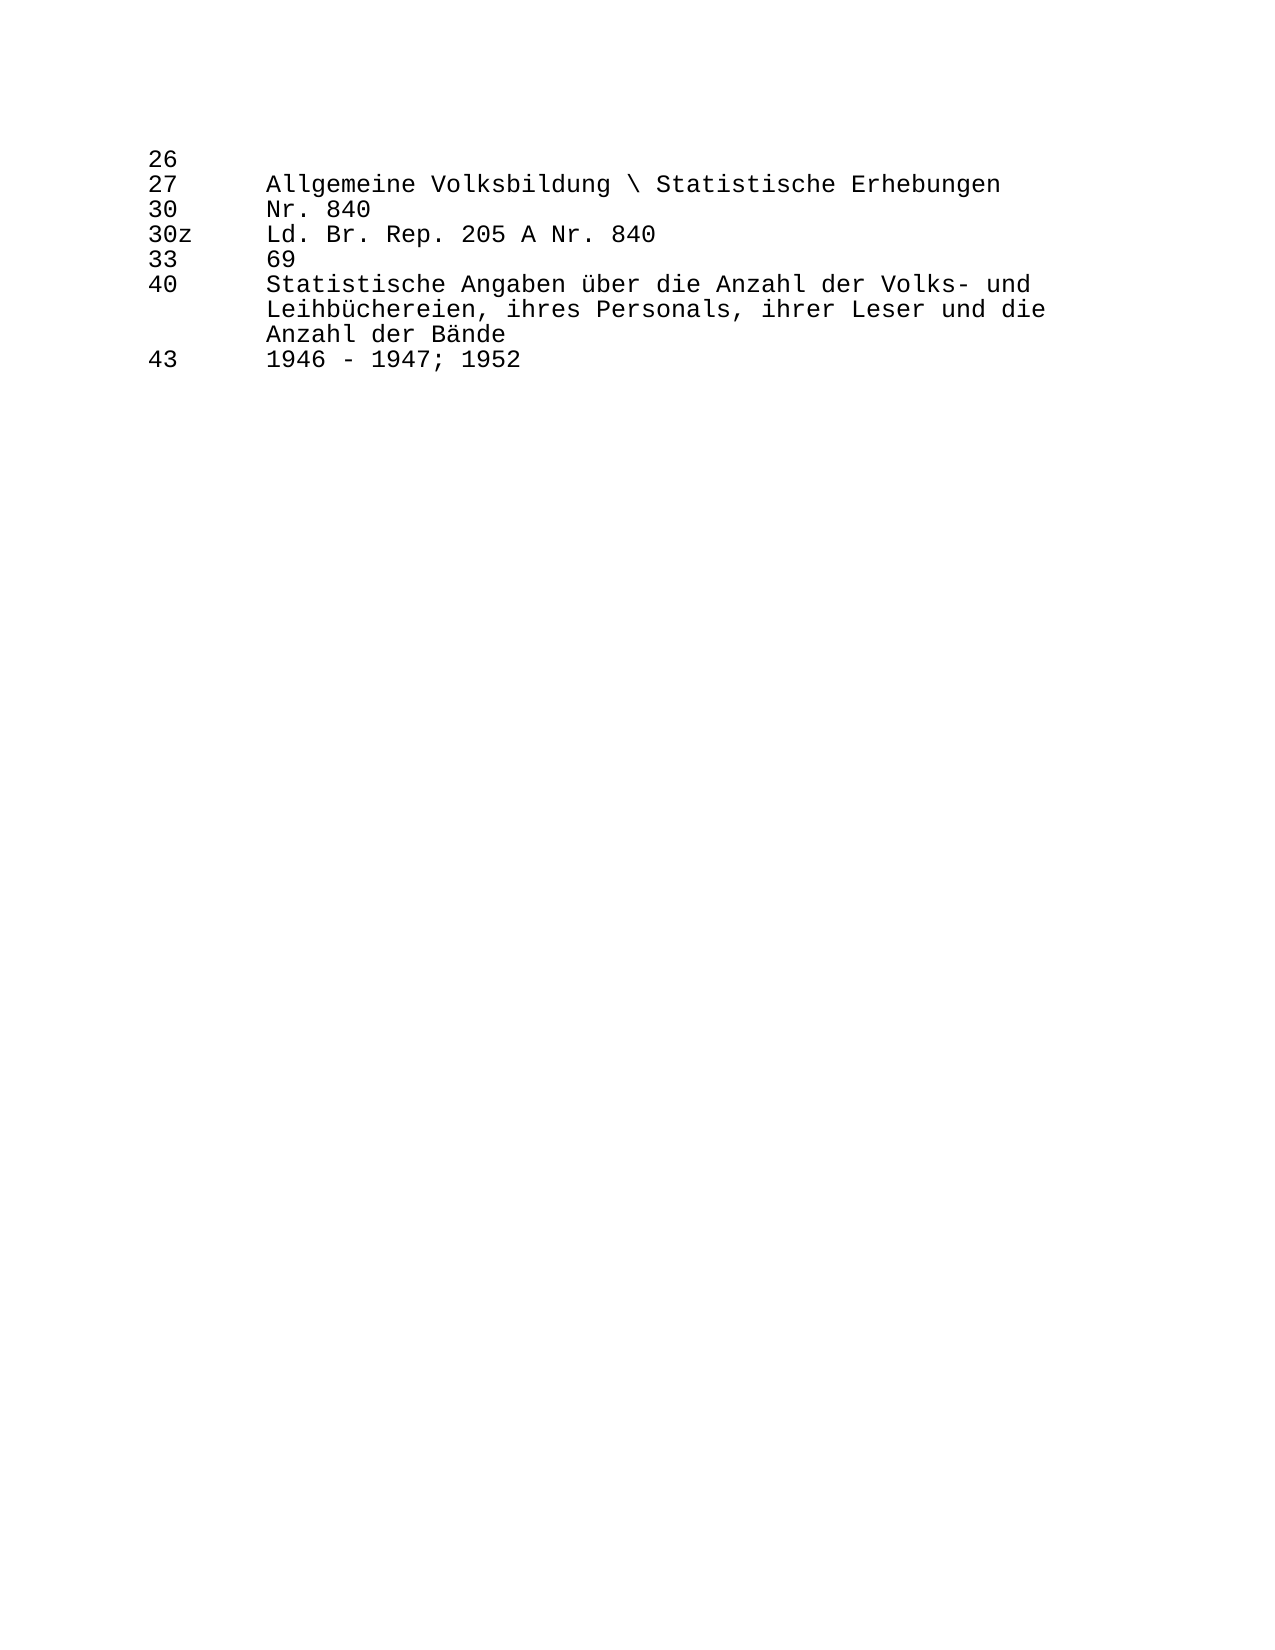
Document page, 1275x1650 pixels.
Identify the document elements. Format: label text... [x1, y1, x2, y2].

text 26 <-> [148, 148, 1127, 173]
text 33 69 [148, 248, 1127, 273]
text 27 Allgemeine Volksbildung \ Statistische Erhebungen [148, 173, 1127, 198]
text 43 1946 - 1947; 1952 [148, 348, 1127, 373]
text 30z Ld. Br. Rep. 205 A Nr. 840 [148, 223, 1127, 248]
text 30 Nr. 840 [148, 198, 1127, 223]
text 40 s[Statistische Angabe]sn über die Anzahl der s[Volks<bücherei>]s- und s[Leihbücherei]sen, ihres Personals, ihrer s[Leser]s und die Anzahl der Bände [148, 273, 1127, 348]
